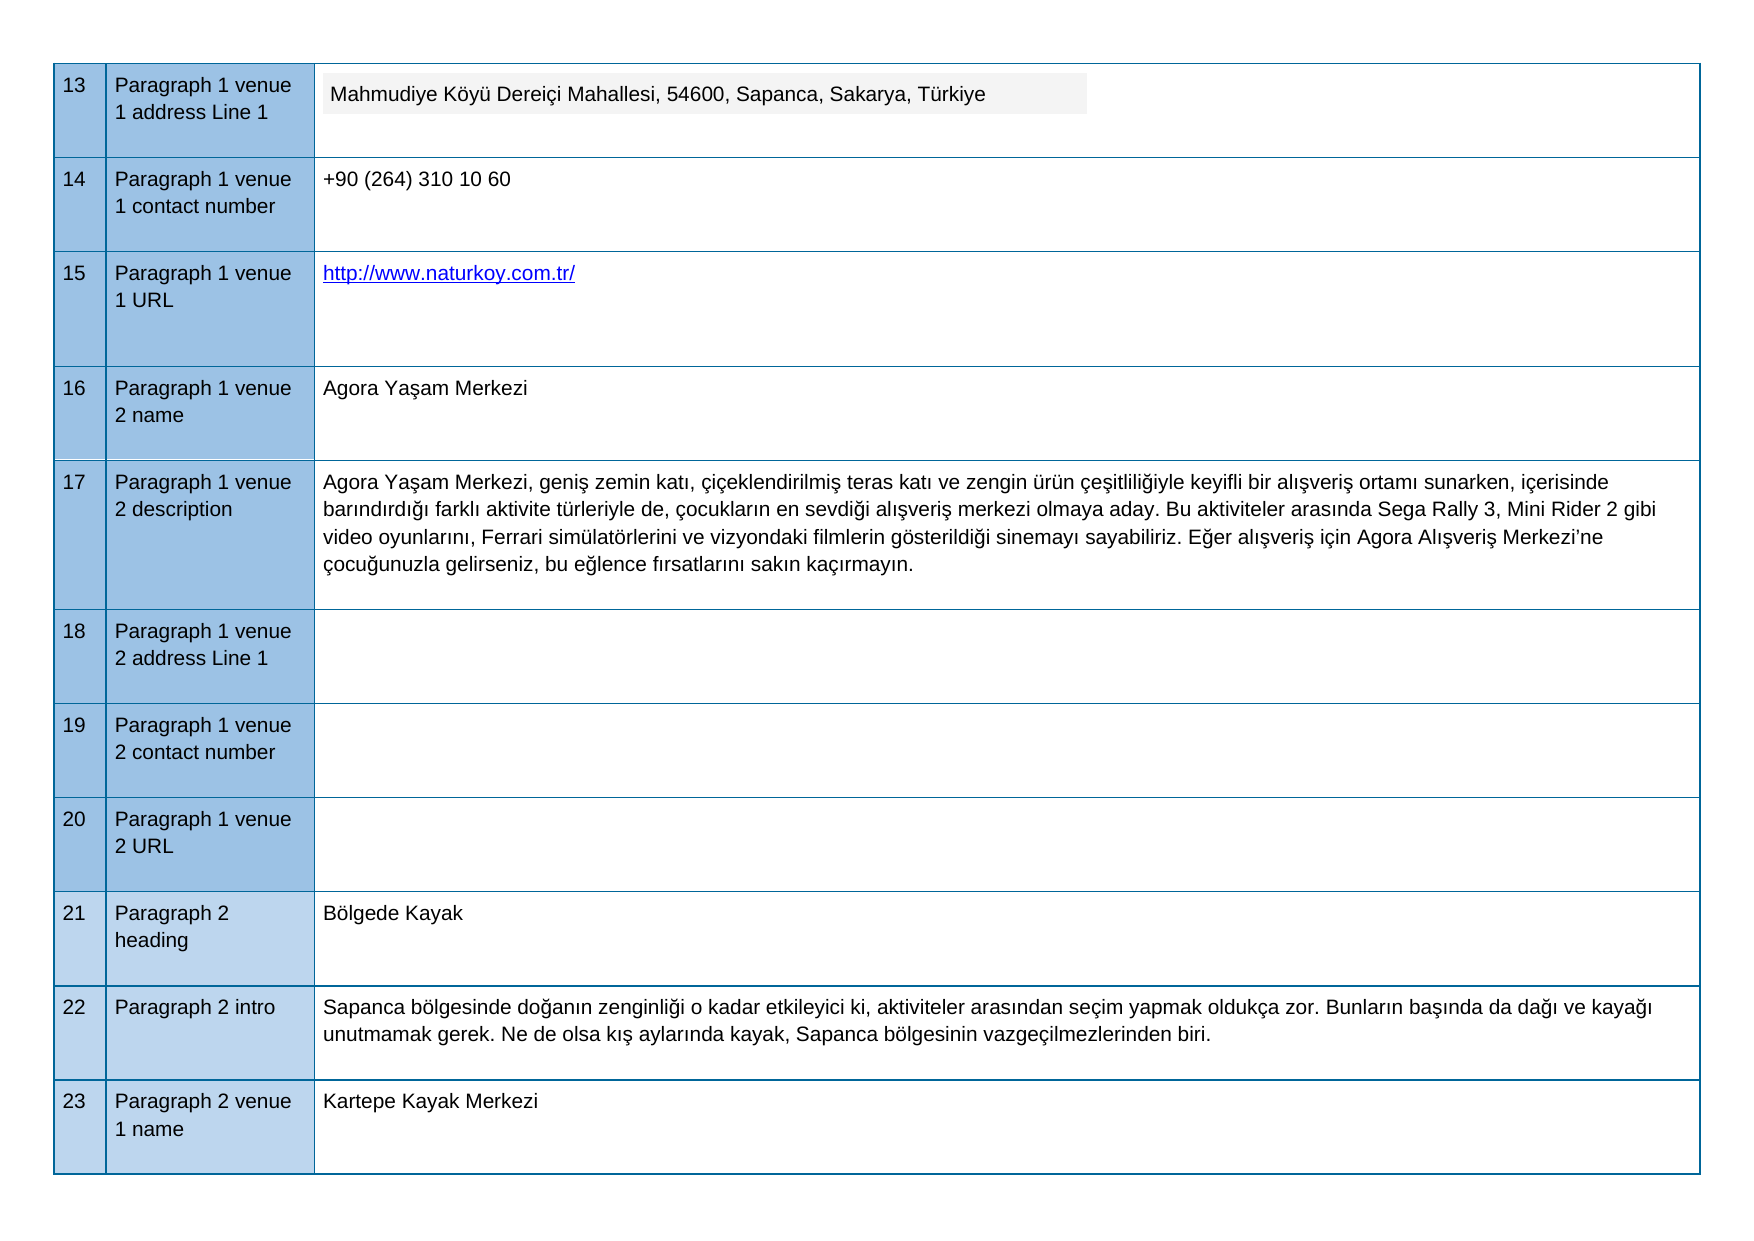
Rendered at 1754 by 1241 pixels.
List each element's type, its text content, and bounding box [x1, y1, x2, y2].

table_cell 14 [55, 158, 105, 251]
table_cell Paragraph 1 venue 1 URL [107, 252, 314, 366]
table_cell Paragraph 1 venue 2 description [107, 461, 314, 609]
table_cell Paragraph 2 venue 1 name [107, 1081, 314, 1173]
table_cell Kartepe Kayak Merkezi [315, 1081, 1699, 1173]
table_cell 20 [55, 798, 105, 891]
table_cell 16 [55, 367, 105, 459]
table_cell http://www.naturkoy.com.tr/ [315, 252, 1699, 366]
table_cell Paragraph 1 venue 2 address Line 1 [107, 610, 314, 703]
table_cell 15 [55, 252, 105, 366]
table_cell Sapanca bölgesinde doğanın zenginliği o kadar etkileyici ki, aktiviteler arasından seçim yapmak oldukça zor. Bunların başında da dağı ve kayağı unutmamak gerek. Ne de olsa kış aylarında kayak, Sapanca bölgesinin vazgeçilmezlerinden biri. [315, 987, 1699, 1079]
table_cell Paragraph 1 venue 2 name [107, 367, 314, 459]
table_cell Paragraph 1 venue 2 contact number [107, 704, 314, 797]
table_cell 23 [55, 1081, 105, 1173]
table_cell Paragraph 1 venue 2 URL [107, 798, 314, 891]
table_cell 18 [55, 610, 105, 703]
table_cell [315, 798, 1699, 891]
table_cell 19 [55, 704, 105, 797]
table_cell [315, 64, 1699, 157]
table_cell Bölgede Kayak [315, 892, 1699, 985]
table_cell [315, 610, 1699, 703]
table_cell Paragraph 2 heading [107, 892, 314, 985]
table_cell 22 [55, 987, 105, 1079]
table_cell [315, 704, 1699, 797]
table_cell Paragraph 2 intro [107, 987, 314, 1079]
table_cell 21 [55, 892, 105, 985]
table_cell 17 [55, 461, 105, 609]
table_cell Agora Yaşam Merkezi [315, 367, 1699, 459]
table_cell Agora Yaşam Merkezi, geniş zemin katı, çiçeklendirilmiş teras katı ve zengin ürün çeşitliliğiyle keyifli bir alışveriş ortamı sunarken, içerisinde barındırdığı farklı aktivite türleriyle de, çocukların en sevdiği alışveriş merkezi olmaya aday. Bu aktiviteler arasında Sega Rally 3, Mini Rider 2 gibi video oyunlarını, Ferrari simülatörlerini ve vizyondaki filmlerin gösterildiği sinemayı sayabiliriz. Eğer alışveriş için Agora Alışveriş Merkezi’ne çocuğunuzla gelirseniz, bu eğlence fırsatlarını sakın kaçırmayın. [315, 461, 1699, 609]
table_cell Paragraph 1 venue 1 contact number [107, 158, 314, 251]
table_cell 13 [55, 64, 105, 157]
table_cell Paragraph 1 venue 1 address Line 1 [107, 64, 314, 157]
table_cell +90 (264) 310 10 60 [315, 158, 1699, 251]
